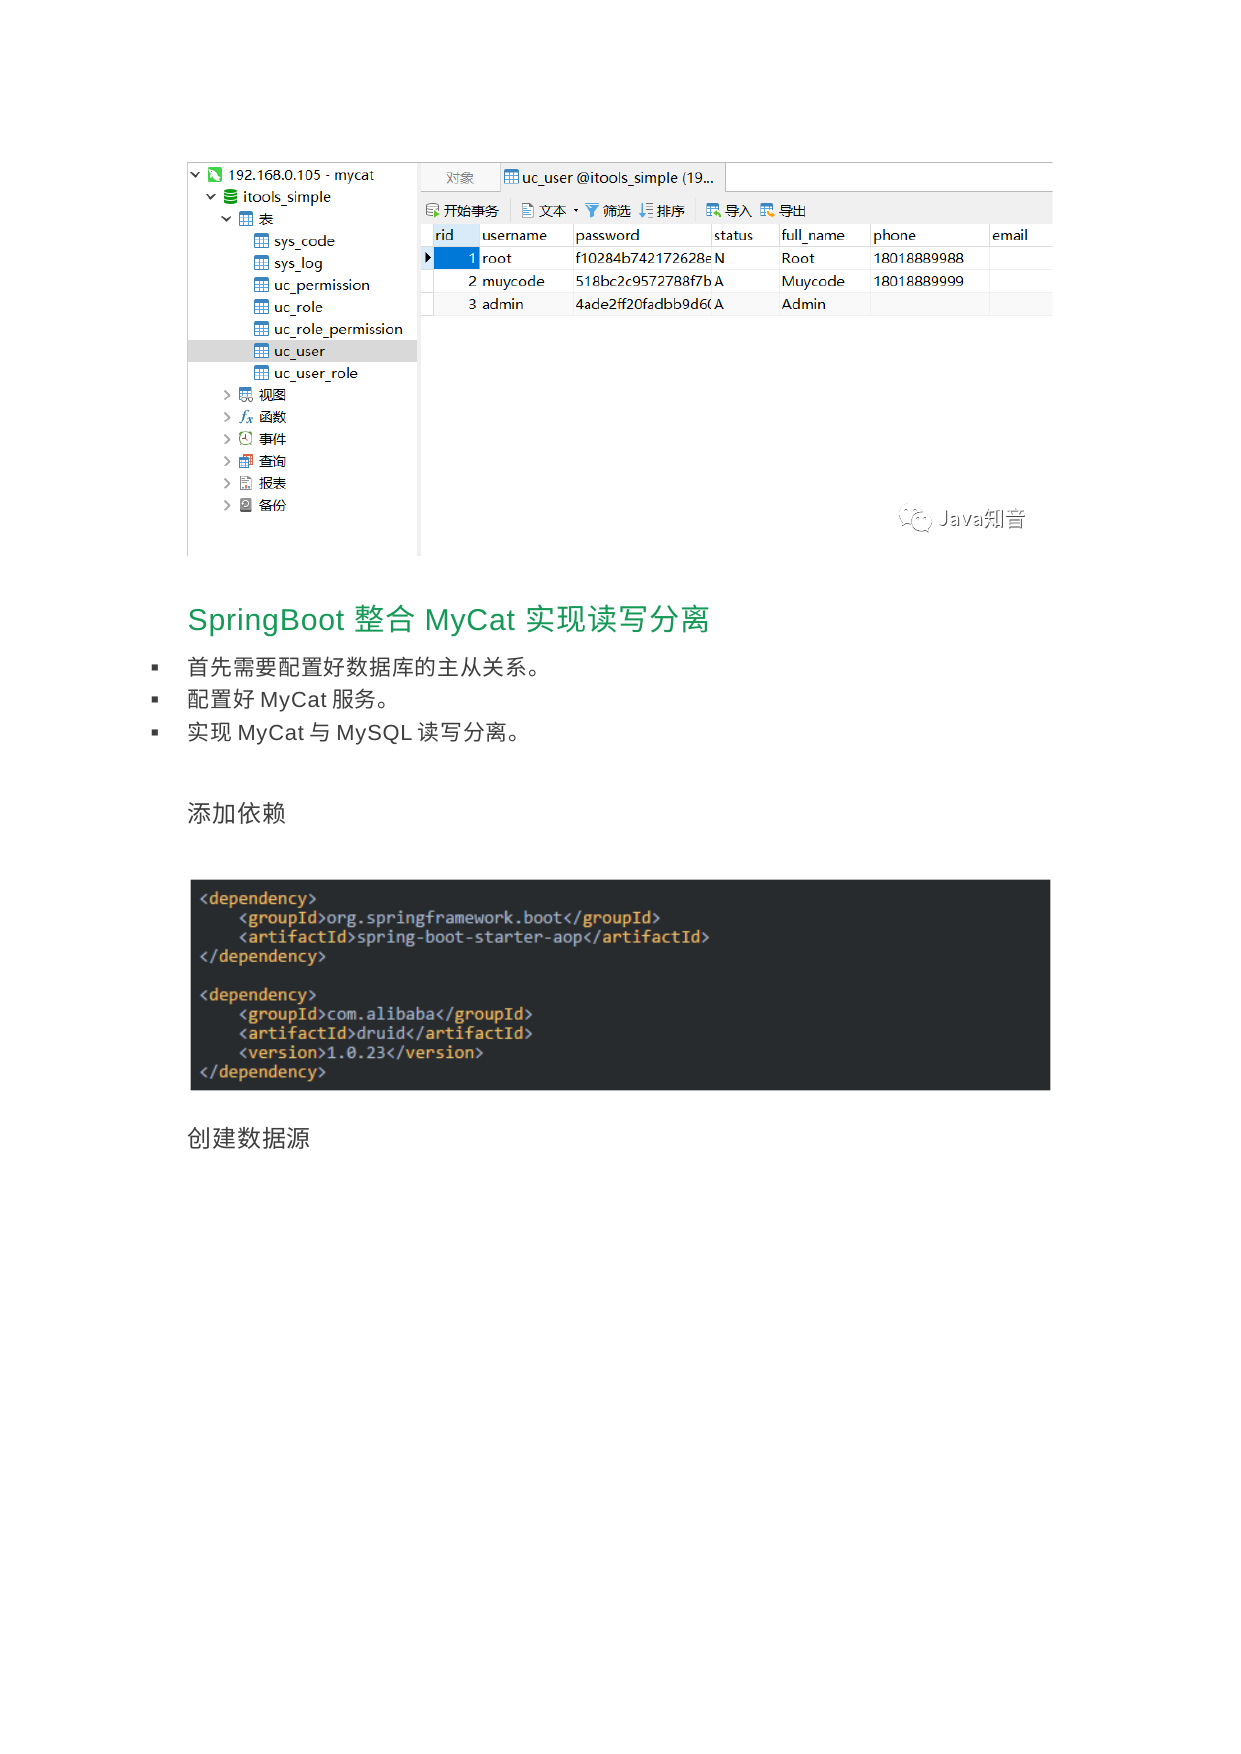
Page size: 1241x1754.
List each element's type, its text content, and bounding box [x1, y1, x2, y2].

text 创建数据源 [187, 1104, 1053, 1169]
subtitle SpringBoot 整合 MyCat 实现读写分离 [187, 584, 1053, 649]
picture [187, 162, 1053, 556]
list 实现MyCat与MySQL读写分离。 [150, 714, 1053, 747]
text 添加依赖 [187, 779, 1053, 844]
list 配置好MyCat服务。 [150, 682, 1053, 714]
picture [187, 877, 1053, 1093]
list 首先需要配置好数据库的主从关系。 [150, 649, 1053, 682]
